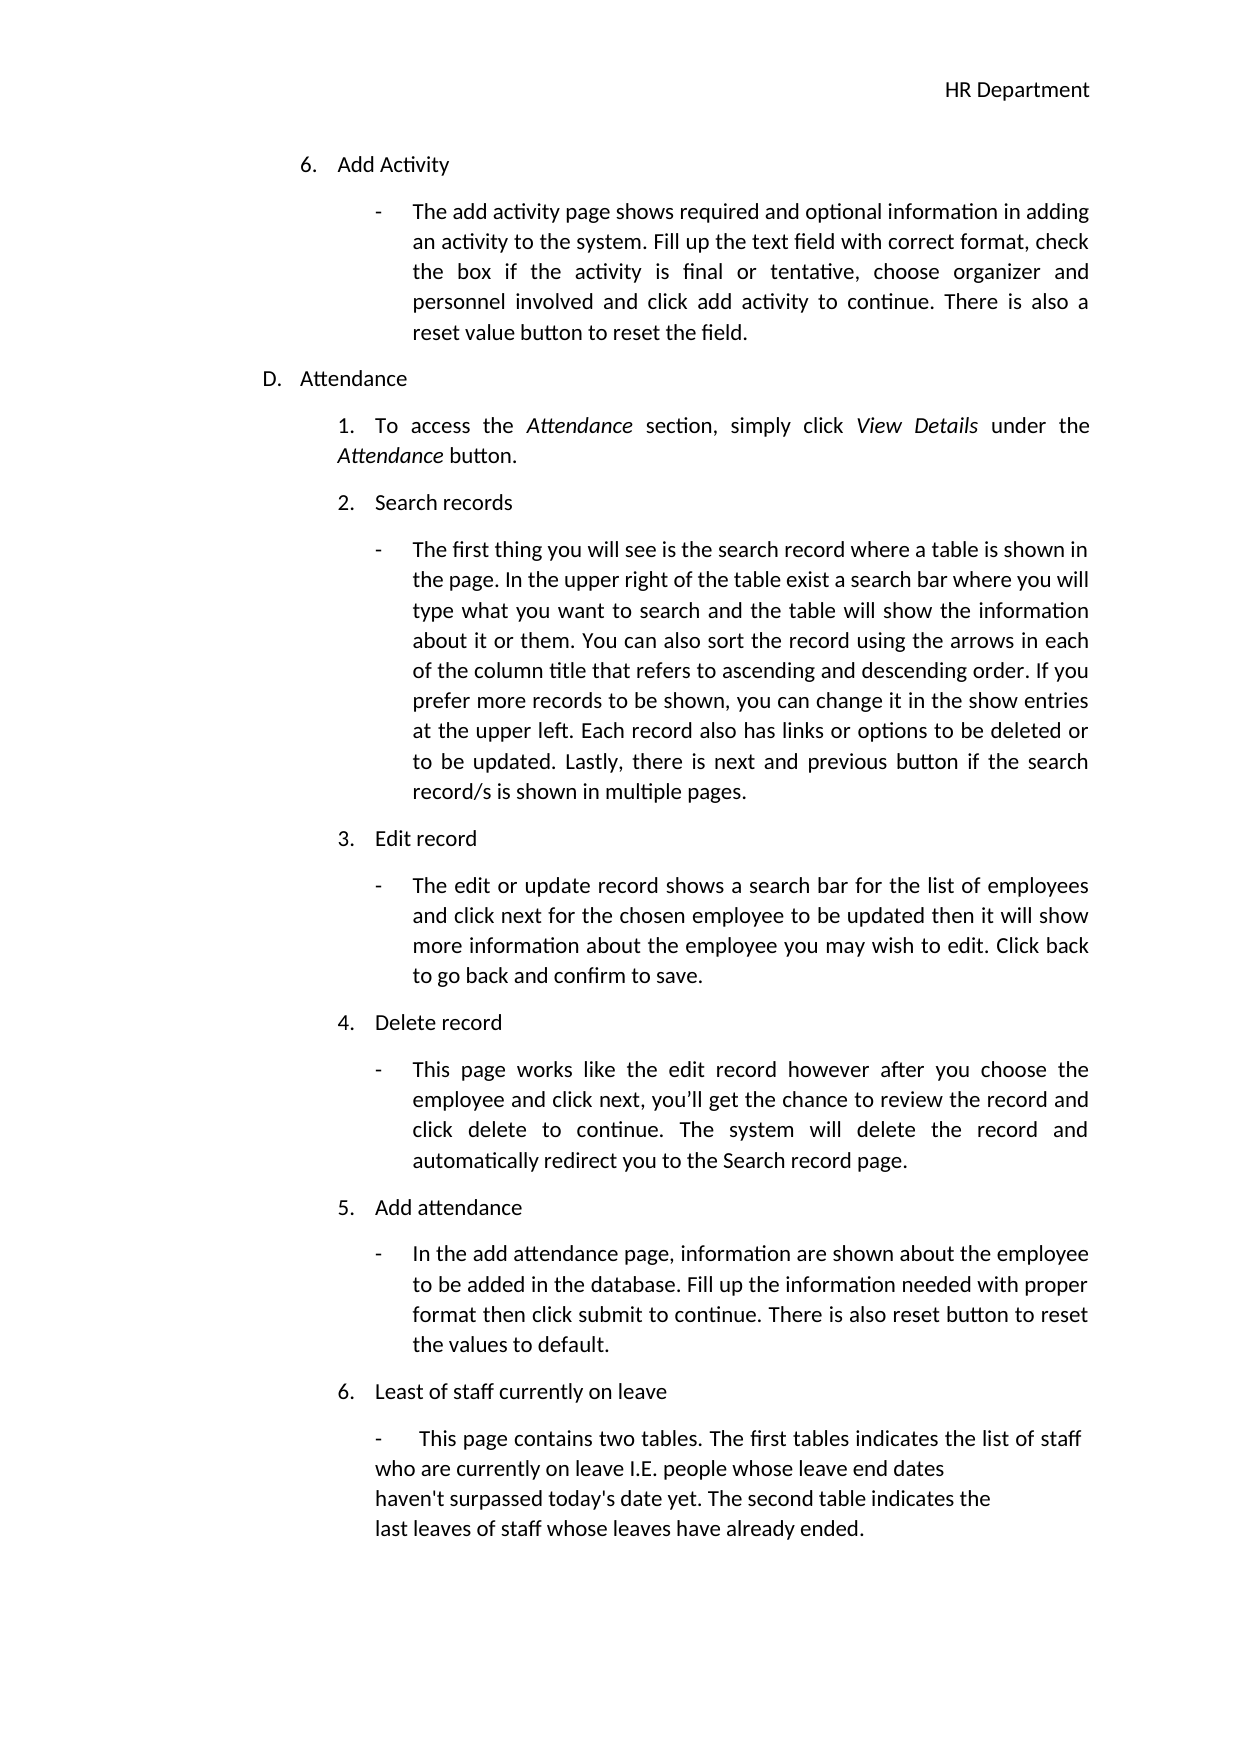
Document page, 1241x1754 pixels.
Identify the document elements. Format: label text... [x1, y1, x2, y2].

list This page works like the edit record however after you choose the employee and click next, you’ll get the chance to review the record and click delete to continue. The system will delete the record and automatically redirect you to the Search record page. [375, 1055, 1090, 1174]
list To access the Attendance section, simply click View Details under the Attendance button. [337, 411, 1090, 470]
list Least of staff currently on leave [337, 1377, 1090, 1405]
list In the add attendance page, information are shown about the employee to be added in the database. Fill up the information needed with proper format then click submit to continue. There is also reset button to reset the values to default. [375, 1239, 1090, 1358]
list Add attendance [337, 1193, 1090, 1221]
list The edit or update record shows a search bar for the list of employees and click next for the chosen employee to be updated then it will show more information about the employee you may wish to edit. Click back to go back and confirm to save. [375, 871, 1090, 989]
list The add activity page shows required and optional information in adding an activity to the system. Fill up the text field with correct format, check the box if the activity is final or tentative, choose organizer and personnel involved and click add activity to continue. There is also a reset value button to reset the field. [375, 197, 1090, 346]
text - This page contains two tables. The first tables indicates the list of staff who are currently on leave I.E. people whose leave end dates haven't surpassed today's date yet. The second table indicates the last leaves of staff whose leaves have already ended. [150, 1424, 1090, 1543]
list Delete record [337, 1008, 1090, 1036]
list Search records [337, 488, 1090, 517]
list Add Activity [300, 150, 1090, 178]
list The first thing you will see is the search record where a table is shown in the page. In the upper right of the table exist a search bar where you will type what you want to search and the table will show the information about it or them. You can also sort the record using the arrows in each of the column title that refers to ascending and descending order. If you prefer more records to be shown, you can change it in the show entries at the upper left. Each record also has links or options to be deleted or to be updated. Lastly, there is next and previous button if the search record/s is shown in multiple pages. [375, 535, 1090, 805]
list Edit record [337, 824, 1090, 852]
list Attendance [262, 364, 1090, 393]
